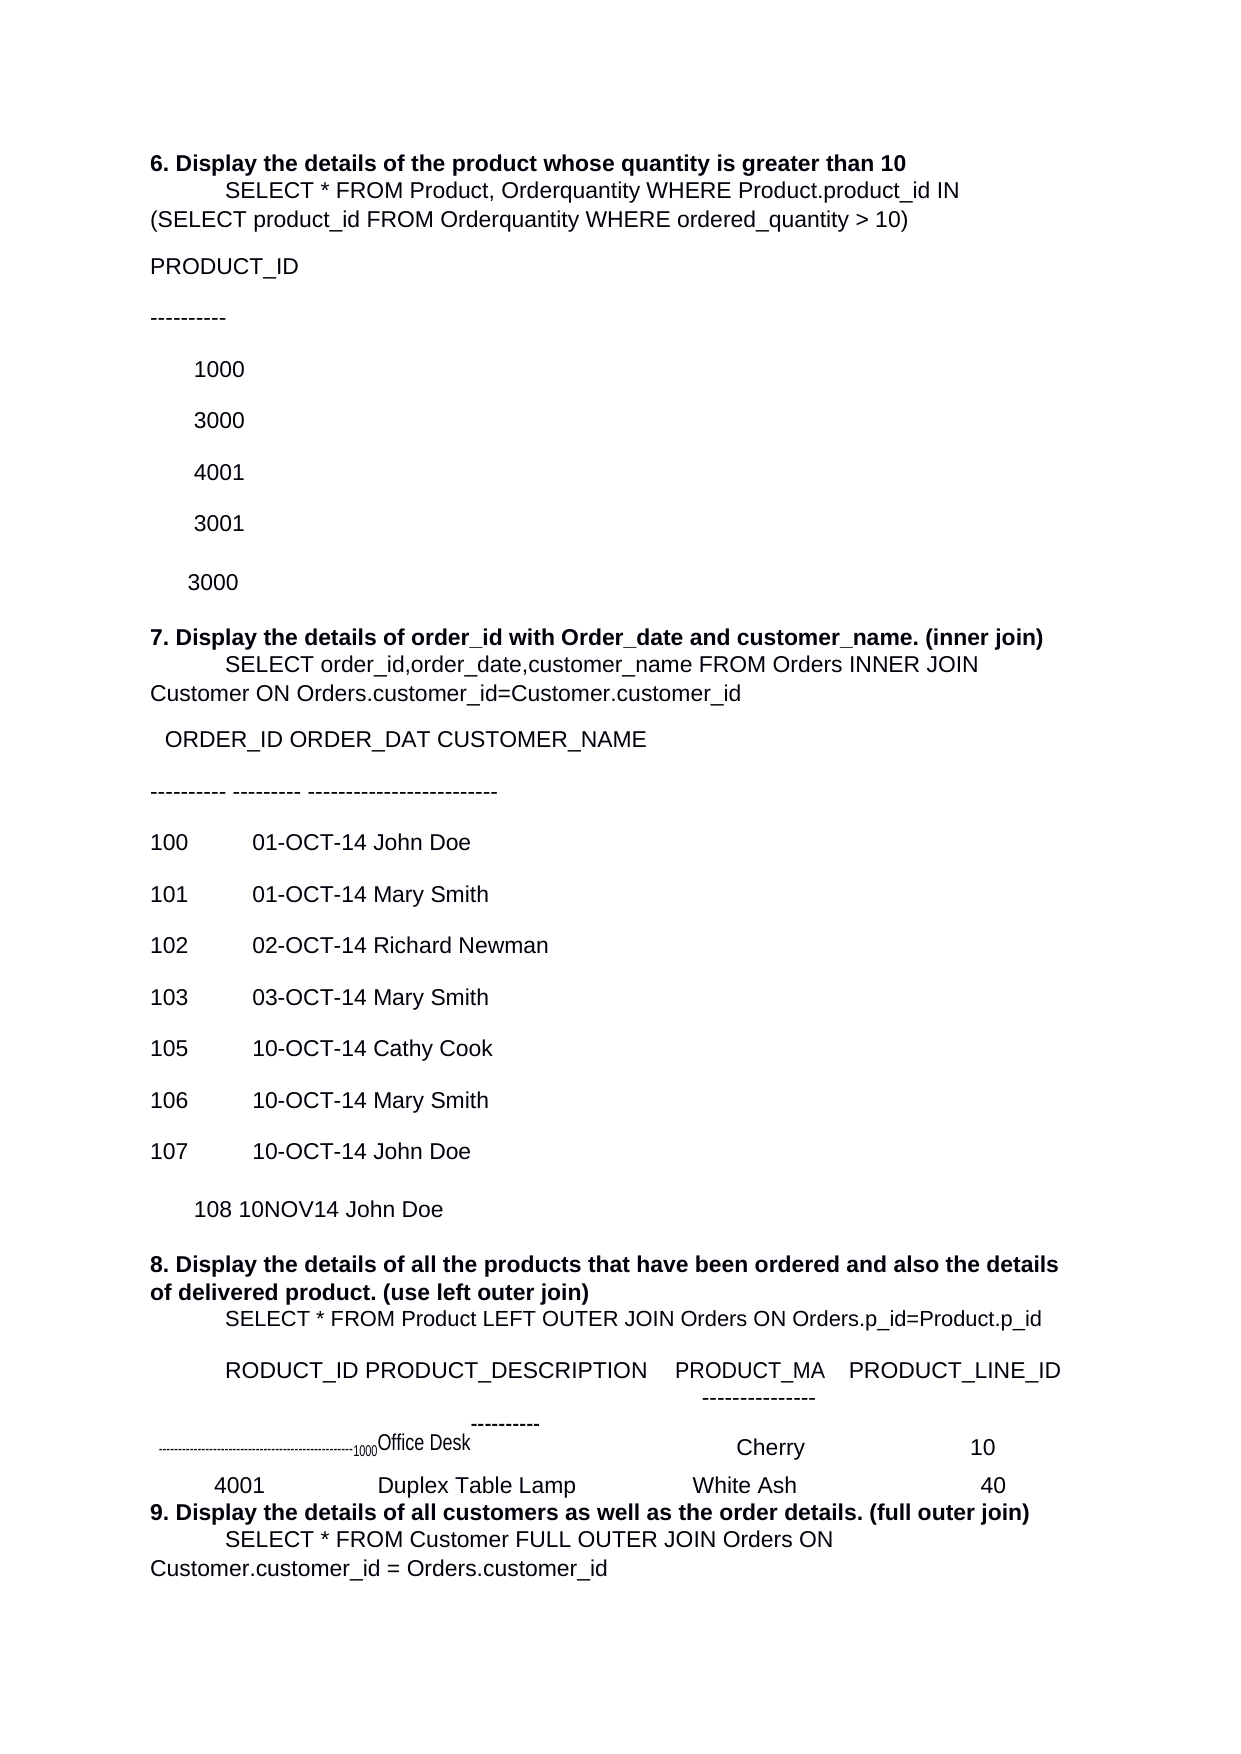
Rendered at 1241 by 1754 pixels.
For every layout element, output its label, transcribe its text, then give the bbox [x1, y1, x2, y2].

text 3000 [194, 407, 1061, 433]
text 3000 [187, 568, 1061, 595]
text 9. Display the details of all customers as well as the order details. (full outer join) [150, 1499, 1061, 1525]
text 108 10­NOV­14 John Doe [194, 1196, 1061, 1223]
table_cell 4001 [150, 1460, 377, 1499]
list 03-OCT-14 Mary Smith [150, 984, 1061, 1010]
table_cell Duplex Table Lamp [377, 1460, 663, 1499]
text ORDER_ID ORDER_DAT CUSTOMER_NAME [164, 726, 1061, 753]
table_header PRODUCT_LINE_ID [840, 1357, 1061, 1383]
text SELECT * FROM Product LEFT OUTER JOIN Orders ON Orders.p_id=Product.p_id [225, 1306, 1061, 1332]
text 4001 [194, 459, 1061, 485]
table_header PRODUCT_MA [663, 1357, 840, 1383]
text 1000 [194, 356, 1061, 382]
table_cell Office Desk---------- [377, 1384, 663, 1460]
table_cell 10 [840, 1384, 1061, 1460]
text 6. Display the details of the product whose quantity is greater than 10 [150, 150, 1061, 176]
list 10-OCT-14 Cathy Cook [150, 1035, 1061, 1061]
list 01-OCT-14 John Doe [150, 829, 1061, 856]
list 01-OCT-14 Mary Smith [150, 881, 1061, 907]
table_cell Cherry [663, 1410, 840, 1460]
text SELECT * FROM Customer FULL OUTER JOIN Orders ON Customer.customer_id = Orders.customer_id [150, 1526, 1061, 1581]
text ---------- [150, 304, 1061, 331]
table_cell White Ash [663, 1460, 840, 1499]
table_cell --------------------------------------------------1000 [150, 1384, 377, 1460]
text SELECT * FROM Product, Orderquantity WHERE Product.product_id IN (SELECT product_id FROM Orderquantity WHERE ordered_quantity > 10) [150, 177, 1032, 232]
table_cell 40 [840, 1460, 1061, 1499]
list 10-OCT-14 John Doe [150, 1138, 1061, 1164]
text 7. Display the details of order_id with Order_date and customer_name. (inner join) [150, 623, 1061, 650]
text SELECT order_id,order_date,customer_name FROM Orders INNER JOIN Customer ON Orders.customer_id=Customer.customer_id [150, 651, 1046, 706]
list 02-OCT-14 Richard Newman [150, 932, 1061, 958]
list 10-OCT-14 Mary Smith [150, 1087, 1061, 1113]
text 3001 [194, 510, 1061, 536]
table_header RODUCT_ID PRODUCT_DESCRIPTION [150, 1357, 663, 1383]
text PRODUCT_ID [150, 253, 1061, 279]
text ---------- --------- ------------------------- [150, 778, 1061, 804]
table_cell --------------- [663, 1384, 840, 1410]
text 8. Display the details of all the products that have been ordered and also the details of delivered product. (use left outer join) [150, 1251, 1061, 1305]
